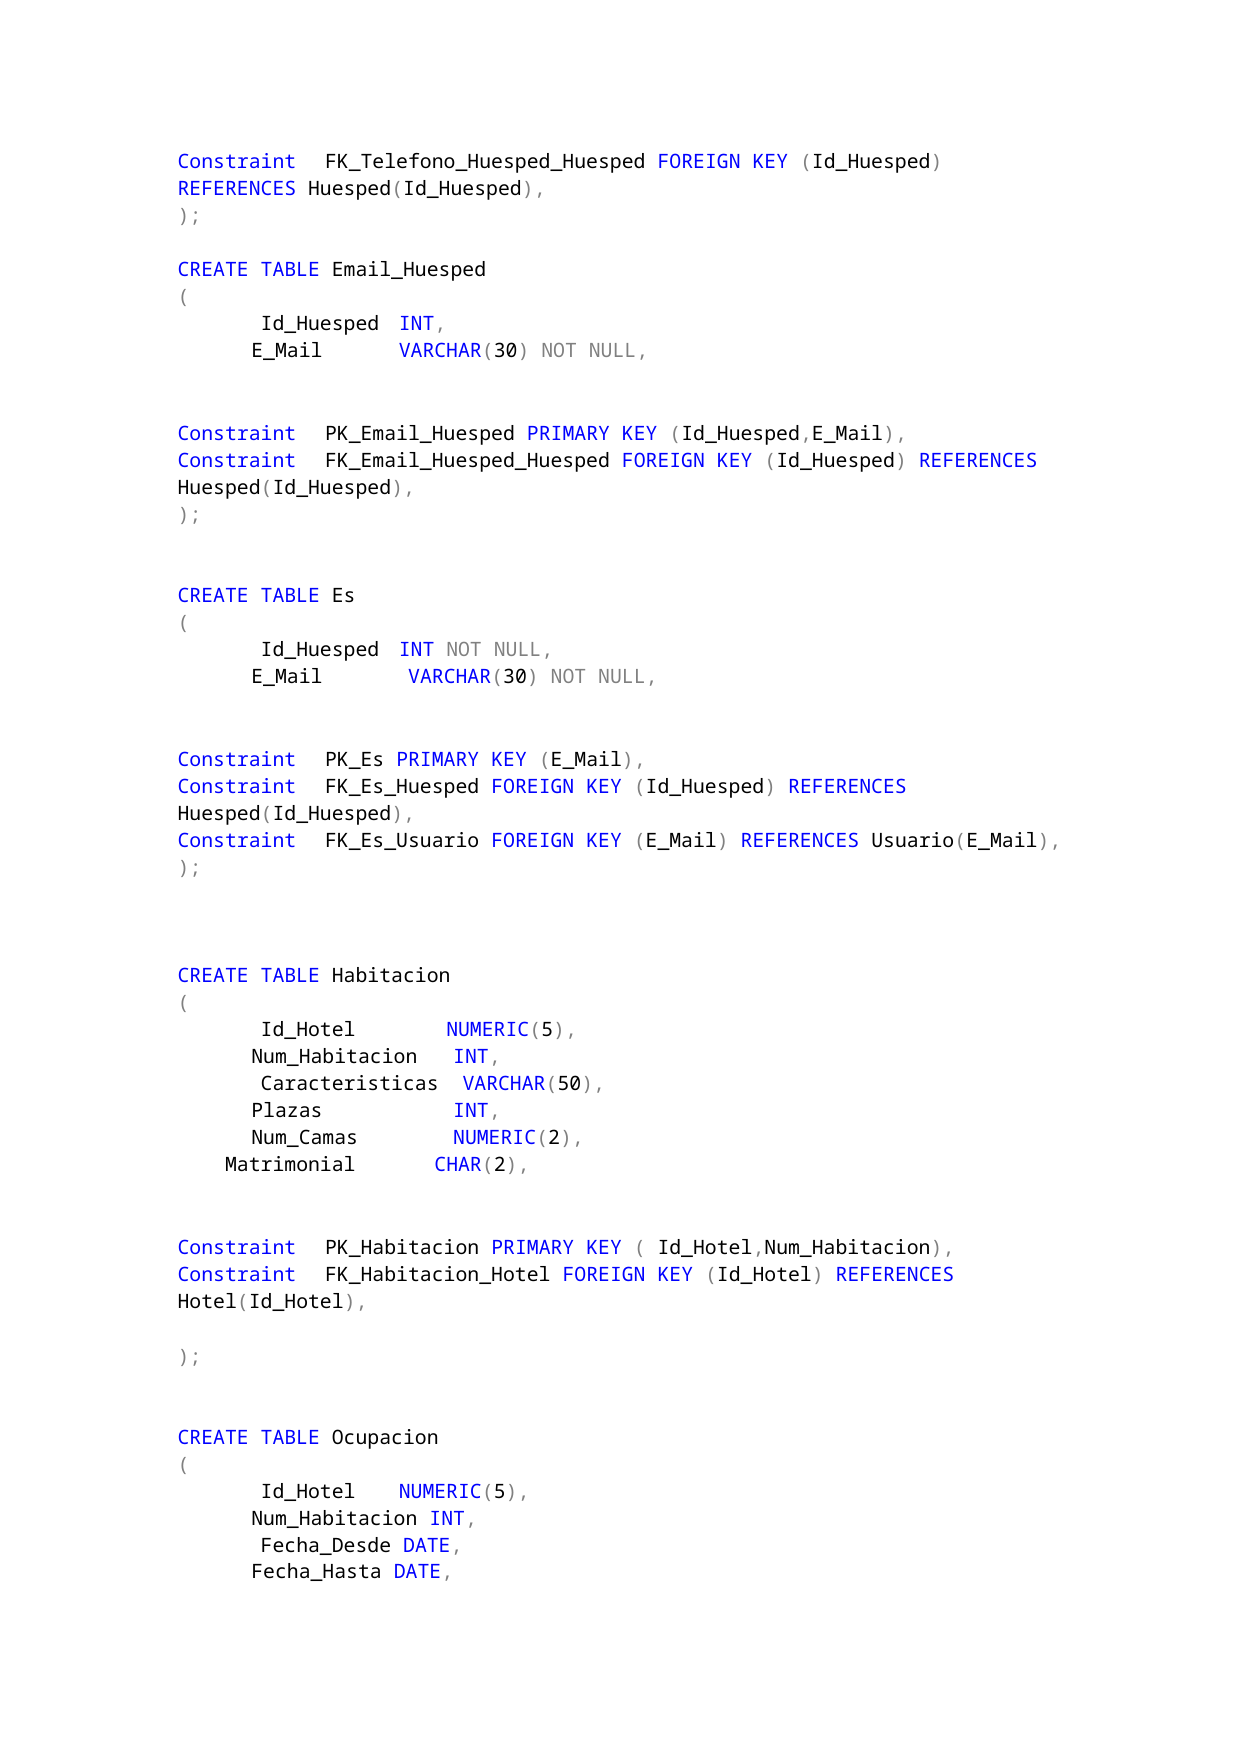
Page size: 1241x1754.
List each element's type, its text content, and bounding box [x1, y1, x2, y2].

text CREATE TABLE Habitacion [177, 961, 1063, 988]
text Id_Huesped INT, [177, 309, 1063, 336]
text E_Mail VARCHAR(30) NOT NULL, [177, 336, 1063, 363]
text Constraint FK_Habitacion_Hotel FOREIGN KEY (Id_Hotel) REFERENCES Hotel(Id_Hotel), [177, 1260, 1063, 1314]
text CREATE TABLE Email_Huesped [177, 256, 1063, 282]
text ( [177, 1450, 1063, 1477]
text Id_Huesped INT NOT NULL, [177, 635, 1063, 662]
text Constraint FK_Es_Huesped FOREIGN KEY (Id_Huesped) REFERENCES Huesped(Id_Huesped), [177, 772, 1063, 826]
text Id_Hotel NUMERIC(5), [177, 1015, 1063, 1042]
text ( [177, 282, 1063, 309]
text ); [177, 853, 1063, 880]
text Constraint FK_Telefono_Huesped_Huesped FOREIGN KEY (Id_Huesped) REFERENCES Huesped(Id_Huesped), [177, 148, 1063, 202]
text Num_Habitacion INT, [177, 1504, 1063, 1531]
text Id_Hotel NUMERIC(5), [177, 1477, 1063, 1504]
text Fecha_Hasta DATE, [177, 1558, 1063, 1585]
text E_Mail VARCHAR(30) NOT NULL, [177, 662, 1063, 689]
text Constraint FK_Es_Usuario FOREIGN KEY (E_Mail) REFERENCES Usuario(E_Mail), [177, 826, 1063, 853]
text ( [177, 988, 1063, 1015]
text Num_Camas NUMERIC(2), [177, 1123, 1063, 1150]
text CREATE TABLE Es [177, 581, 1063, 608]
text Num_Habitacion INT, [177, 1042, 1063, 1069]
text Constraint PK_Habitacion PRIMARY KEY ( Id_Hotel,Num_Habitacion), [177, 1233, 1063, 1260]
text ); [177, 1342, 1063, 1369]
text ( [177, 608, 1063, 635]
text Constraint PK_Es PRIMARY KEY (E_Mail), [177, 745, 1063, 772]
text ); [177, 202, 1063, 228]
text Plazas INT, [177, 1096, 1063, 1123]
text Matrimonial CHAR(2), [177, 1150, 1063, 1177]
text Caracteristicas VARCHAR(50), [177, 1069, 1063, 1096]
text ); [177, 500, 1063, 527]
text Fecha_Desde DATE, [177, 1531, 1063, 1558]
text Constraint PK_Email_Huesped PRIMARY KEY (Id_Huesped,E_Mail), [177, 419, 1063, 446]
text CREATE TABLE Ocupacion [177, 1423, 1063, 1450]
text Constraint FK_Email_Huesped_Huesped FOREIGN KEY (Id_Huesped) REFERENCES Huesped(Id_Huesped), [177, 446, 1063, 500]
